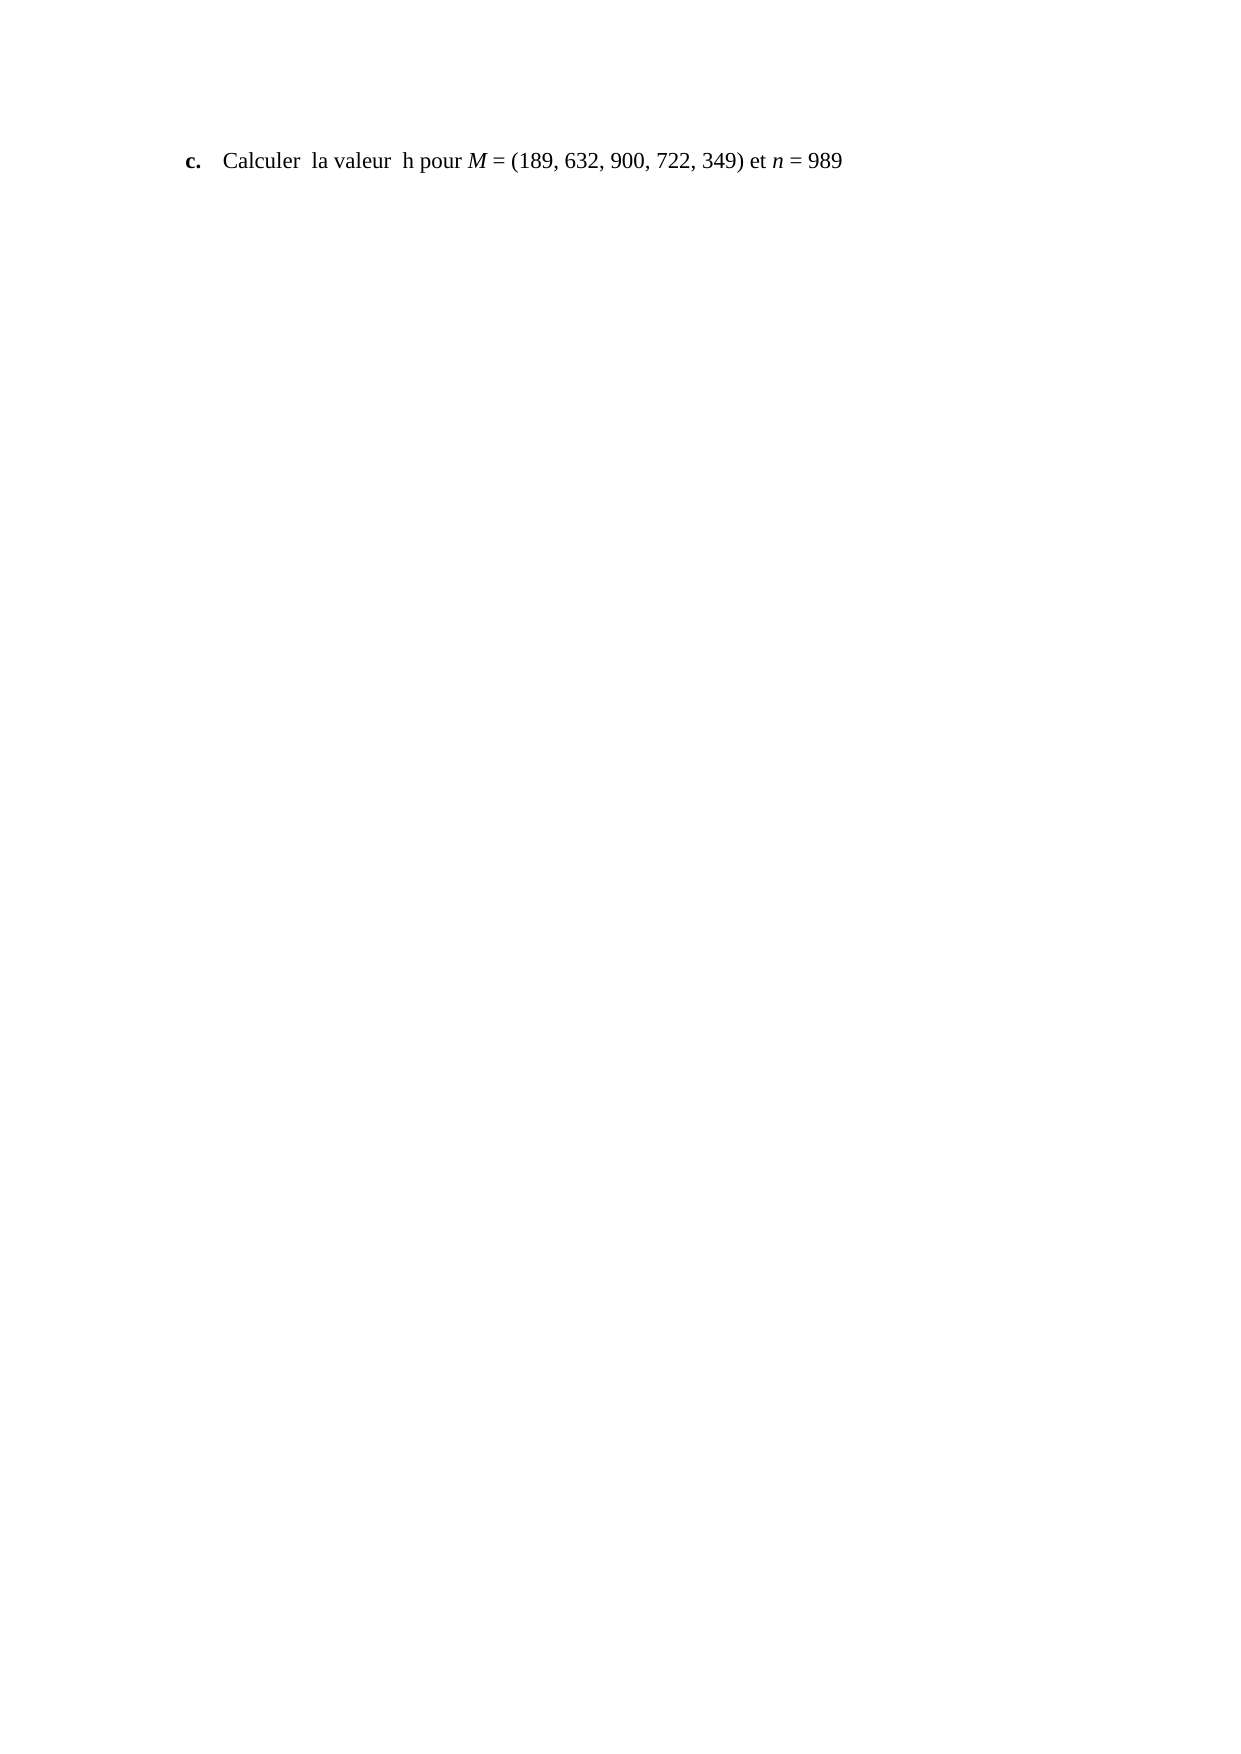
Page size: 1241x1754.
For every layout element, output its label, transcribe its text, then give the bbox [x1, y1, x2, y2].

list Calculer la valeur h pour M = (189, 632, 900, 722, 349) et n = 989 [185, 148, 1093, 174]
